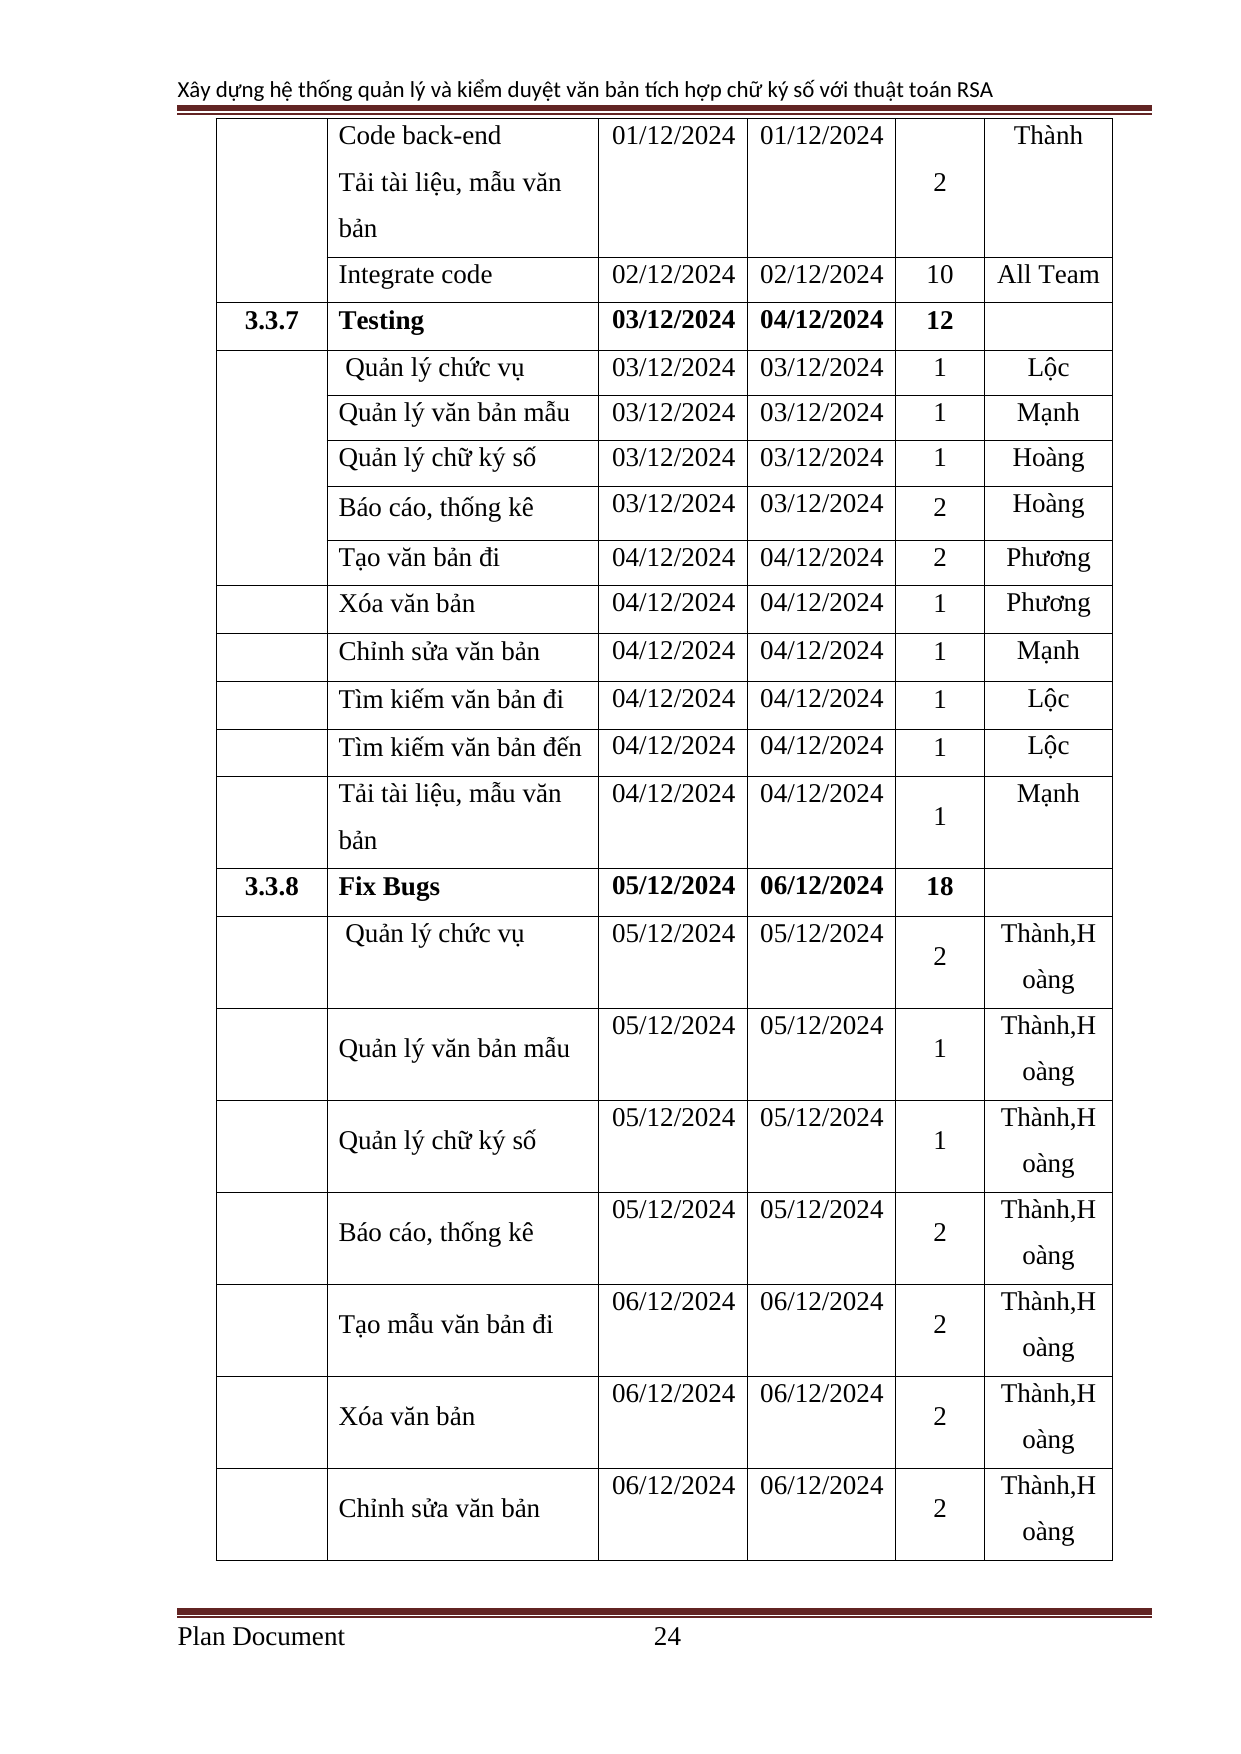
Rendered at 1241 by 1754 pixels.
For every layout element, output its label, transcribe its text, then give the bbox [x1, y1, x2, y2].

table_cell Phương [985, 586, 1112, 633]
table_cell 04/12/2024 [748, 303, 895, 350]
table_cell 2 [896, 1377, 984, 1468]
table_cell 2 [896, 119, 984, 257]
table_cell 04/12/2024 [748, 730, 895, 776]
table_cell [217, 586, 327, 633]
table_cell 06/12/2024 [748, 869, 895, 916]
table_cell [217, 1469, 327, 1560]
table_cell Báo cáo, thống kê [328, 487, 598, 540]
table_cell Lộc [985, 682, 1112, 728]
table_cell Mạnh [985, 777, 1112, 868]
table_cell [217, 1377, 327, 1468]
table_cell 02/12/2024 [748, 258, 895, 302]
table_cell 1 [896, 682, 984, 728]
table_cell [985, 869, 1112, 916]
table_cell 04/12/2024 [599, 634, 747, 681]
table_cell Tải tài liệu, mẫu văn bản [328, 777, 598, 868]
table_cell 06/12/2024 [748, 1285, 895, 1376]
table_cell 1 [896, 351, 984, 395]
table_cell 2 [896, 917, 984, 1008]
table_cell 2 [896, 1193, 984, 1284]
table_cell 1 [896, 586, 984, 633]
table_cell 05/12/2024 [599, 1101, 747, 1192]
table_cell 2 [896, 1469, 984, 1560]
table_cell 02/12/2024 [599, 258, 747, 302]
table_cell 03/12/2024 [748, 396, 895, 440]
table_cell 03/12/2024 [599, 396, 747, 440]
table_cell 04/12/2024 [748, 777, 895, 868]
table_cell [217, 730, 327, 776]
table_cell [217, 682, 327, 728]
table_cell Integrate code [328, 258, 598, 302]
table_cell 04/12/2024 [748, 682, 895, 728]
table_cell 05/12/2024 [748, 1193, 895, 1284]
table_cell [217, 1193, 327, 1284]
table_cell 06/12/2024 [599, 1285, 747, 1376]
table_cell 05/12/2024 [599, 1193, 747, 1284]
table_cell 04/12/2024 [599, 777, 747, 868]
table_cell 2 [896, 1285, 984, 1376]
table_cell Quản lý văn bản mẫu [328, 1009, 598, 1100]
table_cell Xóa văn bản [328, 586, 598, 633]
table_cell 04/12/2024 [599, 682, 747, 728]
table_cell Thành,Hoàng [985, 917, 1112, 1008]
table_cell Chỉnh sửa văn bản [328, 634, 598, 681]
table_cell 1 [896, 1009, 984, 1100]
table_cell Quản lý chữ ký số [328, 1101, 598, 1192]
table_cell Mạnh [985, 396, 1112, 440]
table_cell 03/12/2024 [748, 351, 895, 395]
table_cell Tìm kiếm văn bản đến [328, 730, 598, 776]
table_cell [985, 303, 1112, 350]
table_cell Quản lý chức vụ [328, 917, 598, 1008]
table_cell 2 [896, 541, 984, 585]
table_cell 1 [896, 1101, 984, 1192]
table_cell 10 [896, 258, 984, 302]
table_cell 04/12/2024 [599, 541, 747, 585]
table_cell 04/12/2024 [599, 586, 747, 633]
table_cell 03/12/2024 [748, 441, 895, 486]
table_cell 03/12/2024 [599, 441, 747, 486]
table_cell Thành,Hoàng [985, 1101, 1112, 1192]
table_cell 03/12/2024 [599, 487, 747, 540]
table_cell [217, 1285, 327, 1376]
table_cell Thành,Hoàng [985, 1285, 1112, 1376]
table_cell Tạo mẫu văn bản đi [328, 1285, 598, 1376]
table_cell [217, 777, 327, 868]
table_cell Tạo văn bản đi [328, 541, 598, 585]
table_cell 1 [896, 730, 984, 776]
table_cell 04/12/2024 [748, 586, 895, 633]
table_cell [217, 1101, 327, 1192]
table_cell 03/12/2024 [748, 487, 895, 540]
table_cell Xóa văn bản [328, 1377, 598, 1468]
table_cell 12 [896, 303, 984, 350]
table_cell 1 [896, 634, 984, 681]
table_cell 3.3.8 [217, 869, 327, 916]
table_cell Hoàng [985, 487, 1112, 540]
table_cell [217, 1009, 327, 1100]
table_cell Thành,Hoàng [985, 1377, 1112, 1468]
table_cell 06/12/2024 [599, 1377, 747, 1468]
table_cell Thành,Hoàng [985, 1469, 1112, 1560]
table_cell 04/12/2024 [748, 634, 895, 681]
table_cell Hoàng [985, 441, 1112, 486]
table_cell 04/12/2024 [748, 541, 895, 585]
table_cell Phương [985, 541, 1112, 585]
table_cell Quản lý văn bản mẫu [328, 396, 598, 440]
table_cell 06/12/2024 [748, 1469, 895, 1560]
table_cell [217, 634, 327, 681]
table_cell [217, 917, 327, 1008]
table_cell 04/12/2024 [599, 730, 747, 776]
table_cell Quản lý chức vụ [328, 351, 598, 395]
table_cell 03/12/2024 [599, 303, 747, 350]
table_cell Lộc [985, 351, 1112, 395]
table_cell Tìm kiếm văn bản đi [328, 682, 598, 728]
table_cell 1 [896, 396, 984, 440]
table_cell 05/12/2024 [599, 1009, 747, 1100]
table_cell All Team [985, 258, 1112, 302]
table_cell Fix Bugs [328, 869, 598, 916]
table_cell Mạnh [985, 634, 1112, 681]
table_cell 06/12/2024 [748, 1377, 895, 1468]
table_cell Quản lý chữ ký số [328, 441, 598, 486]
table_cell 05/12/2024 [748, 1101, 895, 1192]
table_cell 05/12/2024 [748, 1009, 895, 1100]
table_cell 05/12/2024 [599, 869, 747, 916]
table_cell 03/12/2024 [599, 351, 747, 395]
table_cell 05/12/2024 [748, 917, 895, 1008]
table_cell 01/12/2024 [599, 119, 747, 257]
table_cell Lộc [985, 730, 1112, 776]
table_cell Thành,Hoàng [985, 1009, 1112, 1100]
table_cell 3.3.7 [217, 303, 327, 350]
table_cell Chỉnh sửa văn bản [328, 1469, 598, 1560]
table_cell 1 [896, 777, 984, 868]
table_cell 18 [896, 869, 984, 916]
table_cell Báo cáo, thống kê [328, 1193, 598, 1284]
table_cell 05/12/2024 [599, 917, 747, 1008]
table_cell Thành,Hoàng [985, 1193, 1112, 1284]
table_cell 1 [896, 441, 984, 486]
table_cell 2 [896, 487, 984, 540]
table_cell 01/12/2024 [748, 119, 895, 257]
table_cell Thành [985, 119, 1112, 257]
table_cell Code back-end Tải tài liệu, mẫu văn bản [328, 119, 598, 257]
table_cell 06/12/2024 [599, 1469, 747, 1560]
table_cell [217, 351, 327, 585]
table_cell Testing [328, 303, 598, 350]
